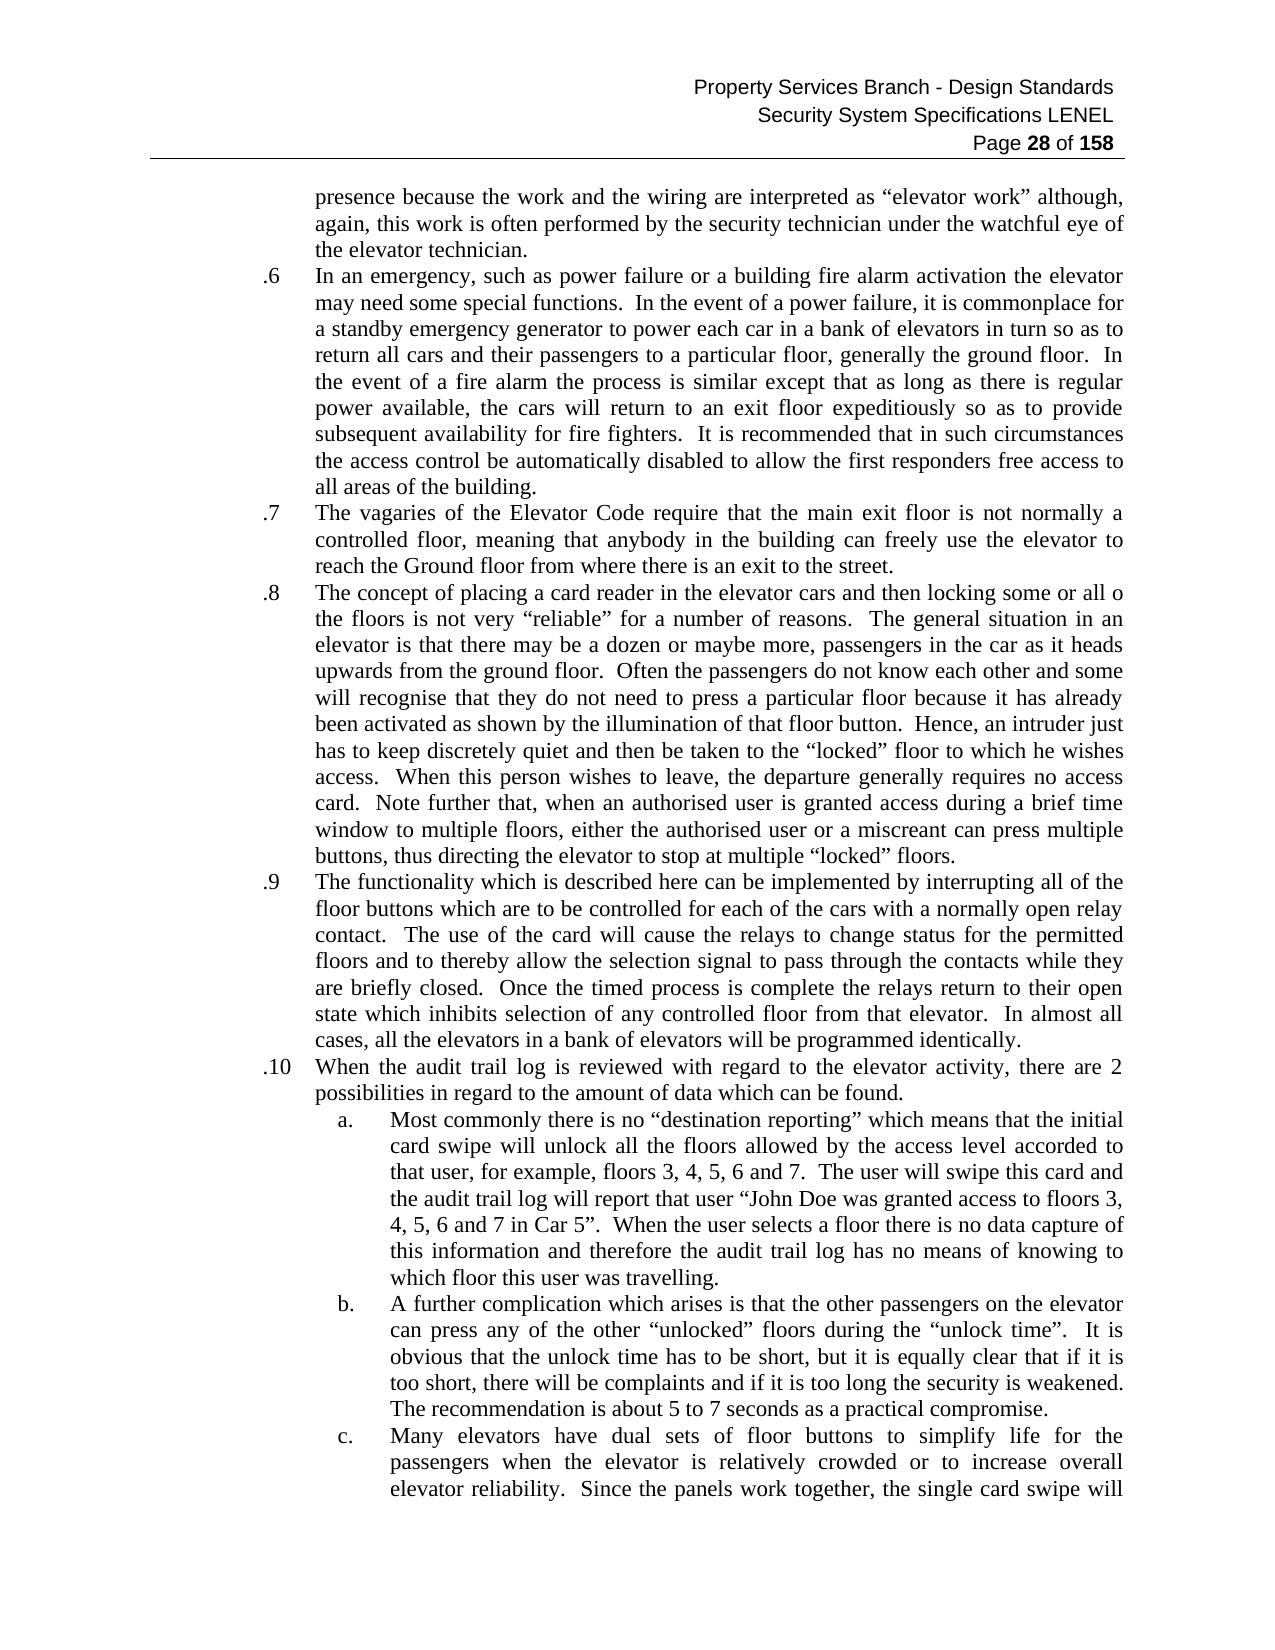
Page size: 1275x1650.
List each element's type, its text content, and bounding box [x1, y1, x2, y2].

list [262, 183, 1125, 262]
list A further complication which arises is that the other passengers on the elevator can press any of the other “unlocked” floors during the “unlock time”. It is obvious that the unlock time has to be short, but it is equally clear that if it is too short, there will be complaints and if it is too long the security is weakened. The recommendation is about 5 to 7 seconds as a practical compromise. [337, 1290, 1125, 1422]
list The functionality which is described here can be implemented by interrupting all of the floor buttons which are to be controlled for each of the cars with a normally open relay contact. The use of the card will cause the relays to change status for the permitted floors and to thereby allow the selection signal to pass through the contacts while they are briefly closed. Once the timed process is complete the relays return to their open state which inhibits selection of any controlled floor from that elevator. In almost all cases, all the elevators in a bank of elevators will be programmed identically. [262, 868, 1125, 1053]
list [337, 1422, 1125, 1501]
list When the audit trail log is reviewed with regard to the elevator activity, there are 2 possibilities in regard to the amount of data which can be found. [262, 1053, 1125, 1106]
list The concept of placing a card reader in the elevator cars and then locking some or all o the floors is not very “reliable” for a number of reasons. The general situation in an elevator is that there may be a dozen or maybe more, passengers in the car as it heads upwards from the ground floor. Often the passengers do not know each other and some will recognise that they do not need to press a particular floor because it has already been activated as shown by the illumination of that floor button. Hence, an intruder just has to keep discretely quiet and then be taken to the “locked” floor to which he wishes access. When this person wishes to leave, the departure generally requires no access card. Note further that, when an authorised user is granted access during a brief time window to multiple floors, either the authorised user or a miscreant can press multiple buttons, thus directing the elevator to stop at multiple “locked” floors. [262, 578, 1125, 868]
list The vagaries of the Elevator Code require that the main exit floor is not normally a controlled floor, meaning that anybody in the building can freely use the elevator to reach the Ground floor from where there is an exit to the street. [262, 499, 1125, 578]
list In an emergency, such as power failure or a building fire alarm activation the elevator may need some special functions. In the event of a power failure, it is commonplace for a standby emergency generator to power each car in a bank of elevators in turn so as to return all cars and their passengers to a particular floor, generally the ground floor. In the event of a fire alarm the process is similar except that as long as there is regular power available, the cars will return to an exit floor expeditiously so as to provide subsequent availability for fire fighters. It is recommended that in such circumstances the access control be automatically disabled to allow the first responders free access to all areas of the building. [262, 262, 1125, 499]
list Most commonly there is no “destination reporting” which means that the initial card swipe will unlock all the floors allowed by the access level accorded to that user, for example, floors 3, 4, 5, 6 and 7. The user will swipe this card and the audit trail log will report that user “John Doe was granted access to floors 3, 4, 5, 6 and 7 in Car 5”. When the user selects a floor there is no data capture of this information and therefore the audit trail log has no means of knowing to which floor this user was travelling. [337, 1106, 1125, 1290]
